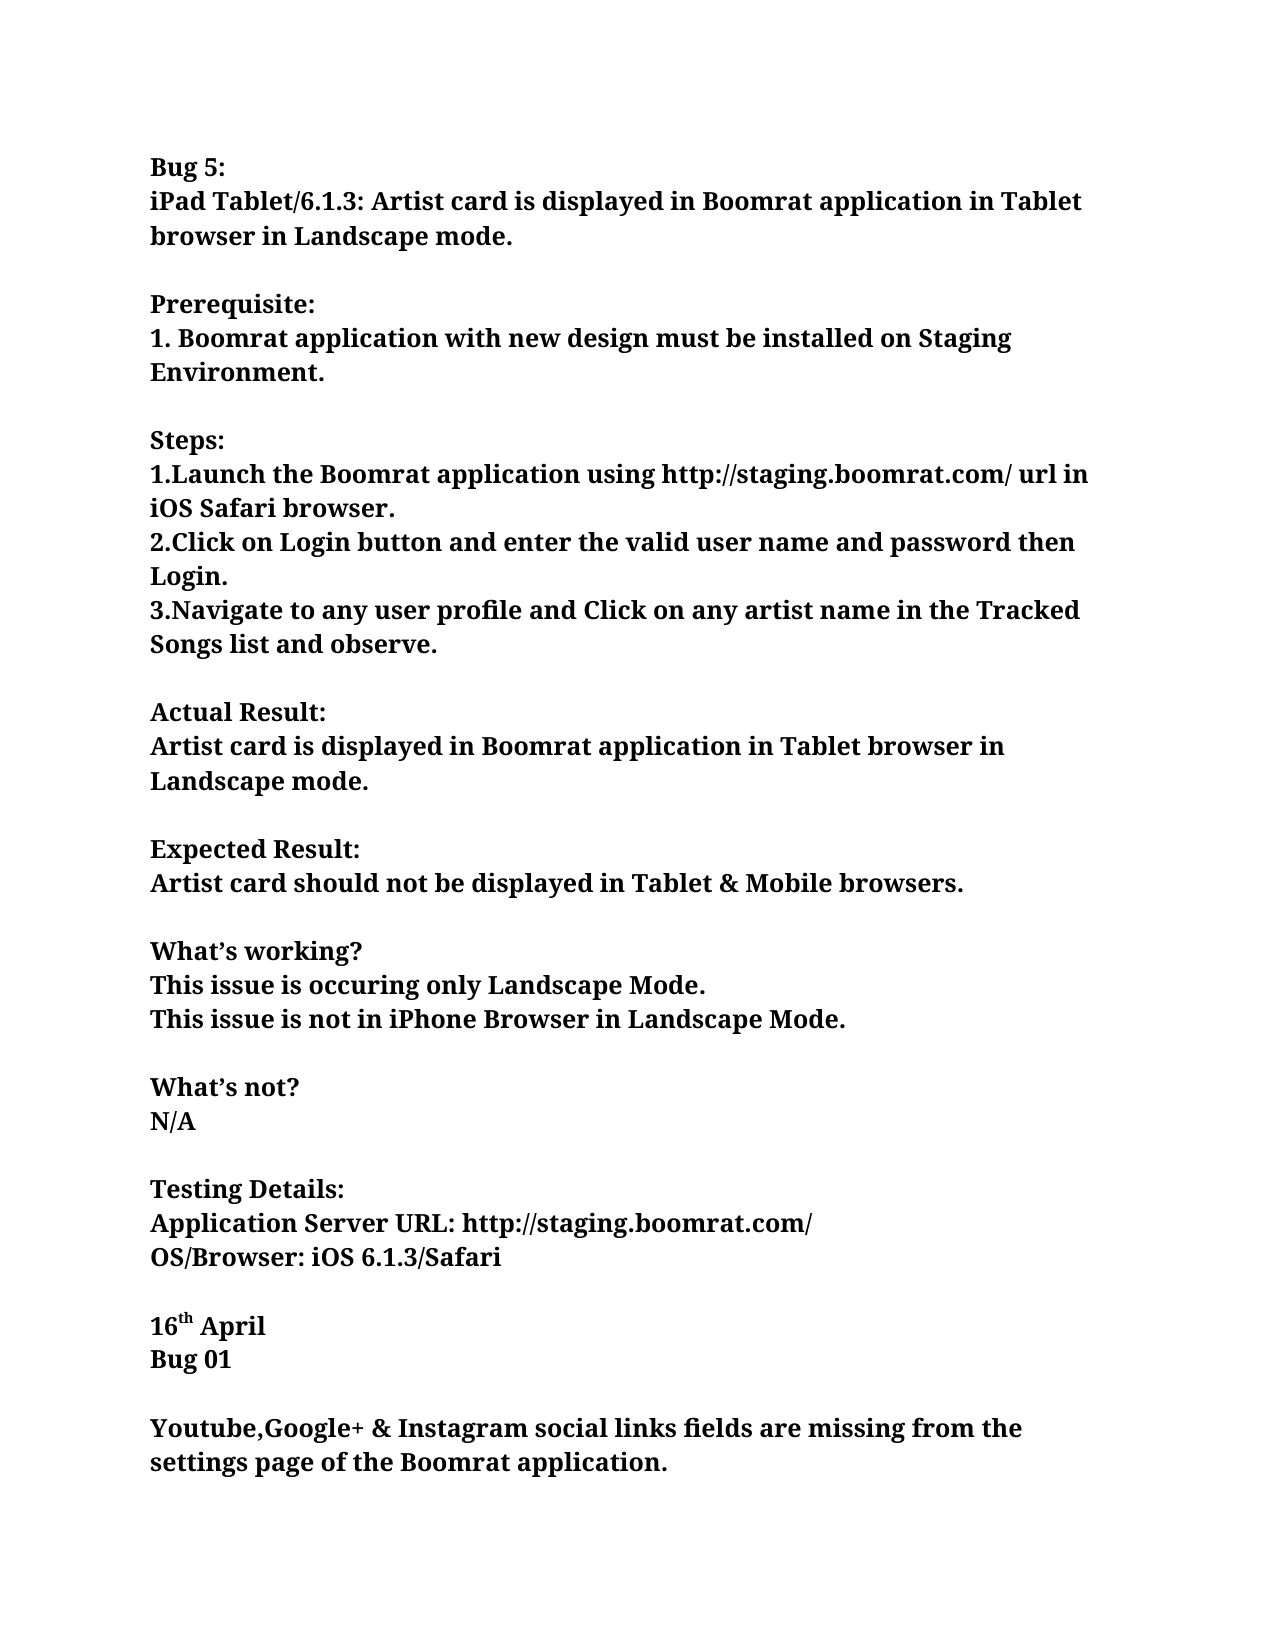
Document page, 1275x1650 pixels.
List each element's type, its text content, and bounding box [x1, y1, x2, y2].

text This issue is not in iPhone Browser in Landscape Mode. [150, 1002, 1125, 1036]
text What’s not? [150, 1070, 1125, 1104]
text Steps: [150, 422, 1125, 457]
text This issue is occuring only Landscape Mode. [150, 967, 1125, 1002]
text Artist card should not be displayed in Tablet & Mobile browsers. [150, 865, 1125, 899]
text Prerequisite: [150, 286, 1125, 320]
text Actual Result: [150, 695, 1125, 729]
text Artist card is displayed in Boomrat application in Tablet browser in Landscape mode. [150, 729, 1125, 797]
text OS/Browser: iOS 6.1.3/Safari [150, 1240, 1125, 1274]
text Bug 01 [150, 1342, 1125, 1376]
text iPad Tablet/6.1.3: Artist card is displayed in Boomrat application in Tablet browser in Landscape mode. [150, 184, 1125, 252]
text Application Server URL: http://staging.boomrat.com/ [150, 1206, 1125, 1240]
text 1. Boomrat application with new design must be installed on Staging Environment. [150, 320, 1125, 388]
text Youtube,Google+ & Instagram social links fields are missing from the settings page of the Boomrat application. [150, 1410, 1125, 1478]
text Bug 5: [150, 150, 1125, 184]
text 1.Launch the Boomrat application using http://staging.boomrat.com/ url in iOS Safari browser. [150, 457, 1125, 525]
text What’s working? [150, 933, 1125, 967]
text Testing Details: [150, 1172, 1125, 1206]
text 3.Navigate to any user profile and Click on any artist name in the Tracked Songs list and observe. [150, 593, 1125, 661]
text 2.Click on Login button and enter the valid user name and password then Login. [150, 525, 1125, 593]
text 16th April [150, 1308, 1125, 1342]
text N/A [150, 1104, 1125, 1138]
text Expected Result: [150, 831, 1125, 865]
